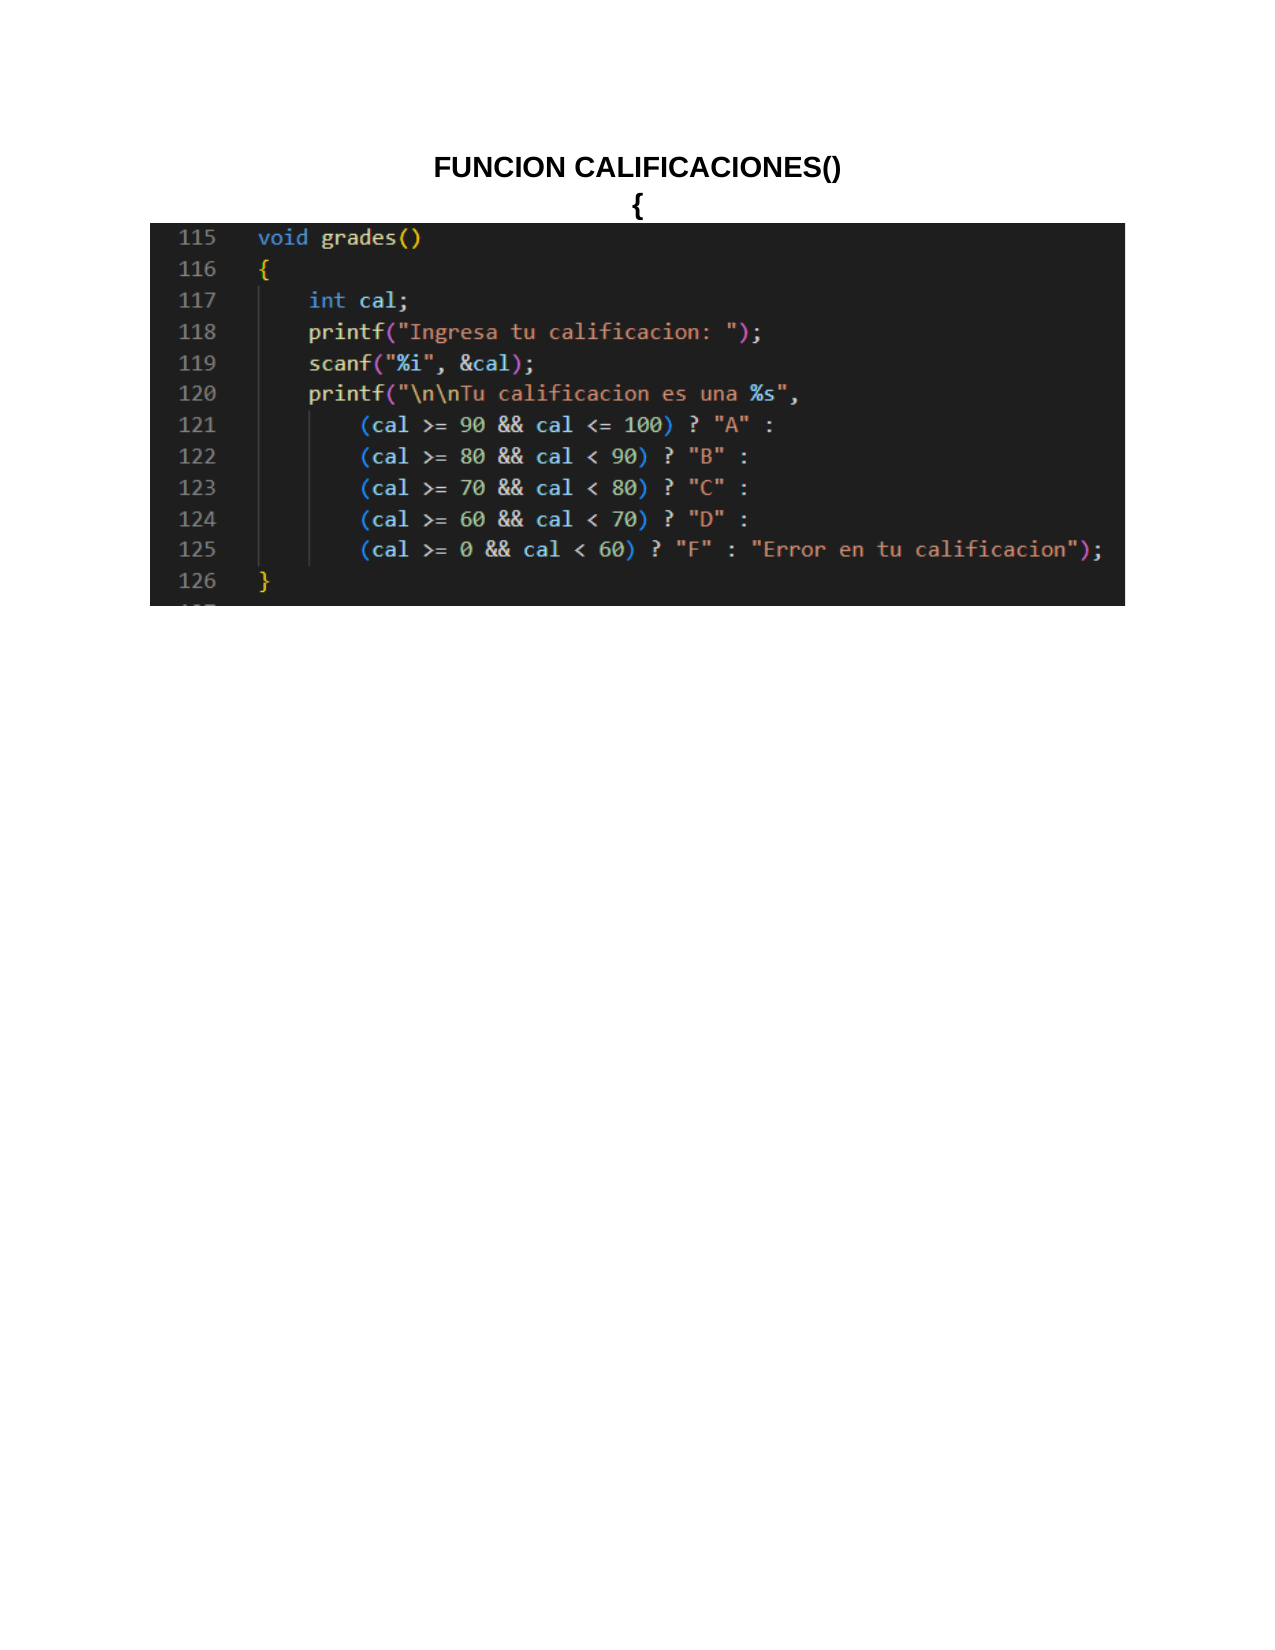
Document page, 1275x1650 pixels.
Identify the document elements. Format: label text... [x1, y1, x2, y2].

subtitle { [150, 187, 1125, 220]
picture [150, 223, 1125, 606]
subtitle FUNCION CALIFICACIONES() [150, 150, 1125, 183]
